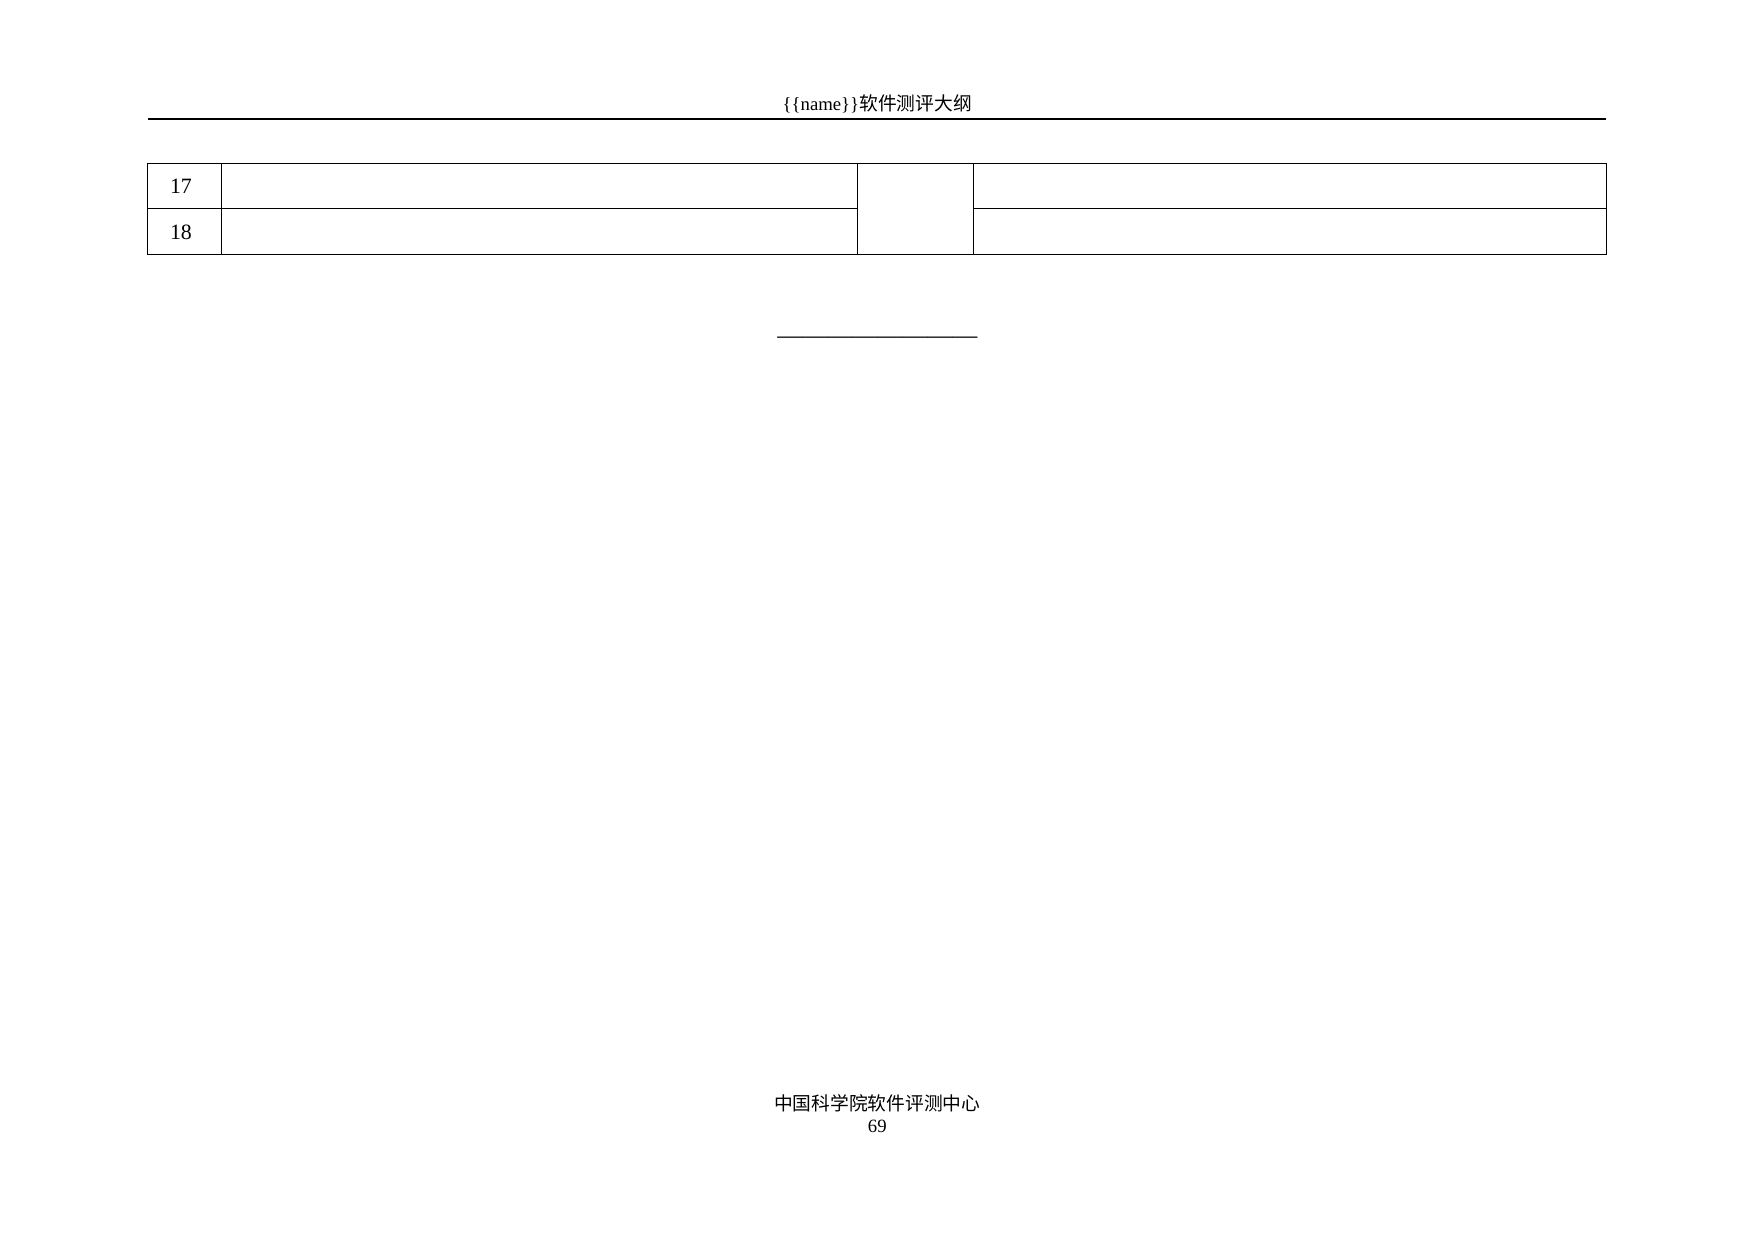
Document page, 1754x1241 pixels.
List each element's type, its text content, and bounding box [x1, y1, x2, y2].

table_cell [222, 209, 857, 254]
text ———————— [148, 318, 1606, 350]
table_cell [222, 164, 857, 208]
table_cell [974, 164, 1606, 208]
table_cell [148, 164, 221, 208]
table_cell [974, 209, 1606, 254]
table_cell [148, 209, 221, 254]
